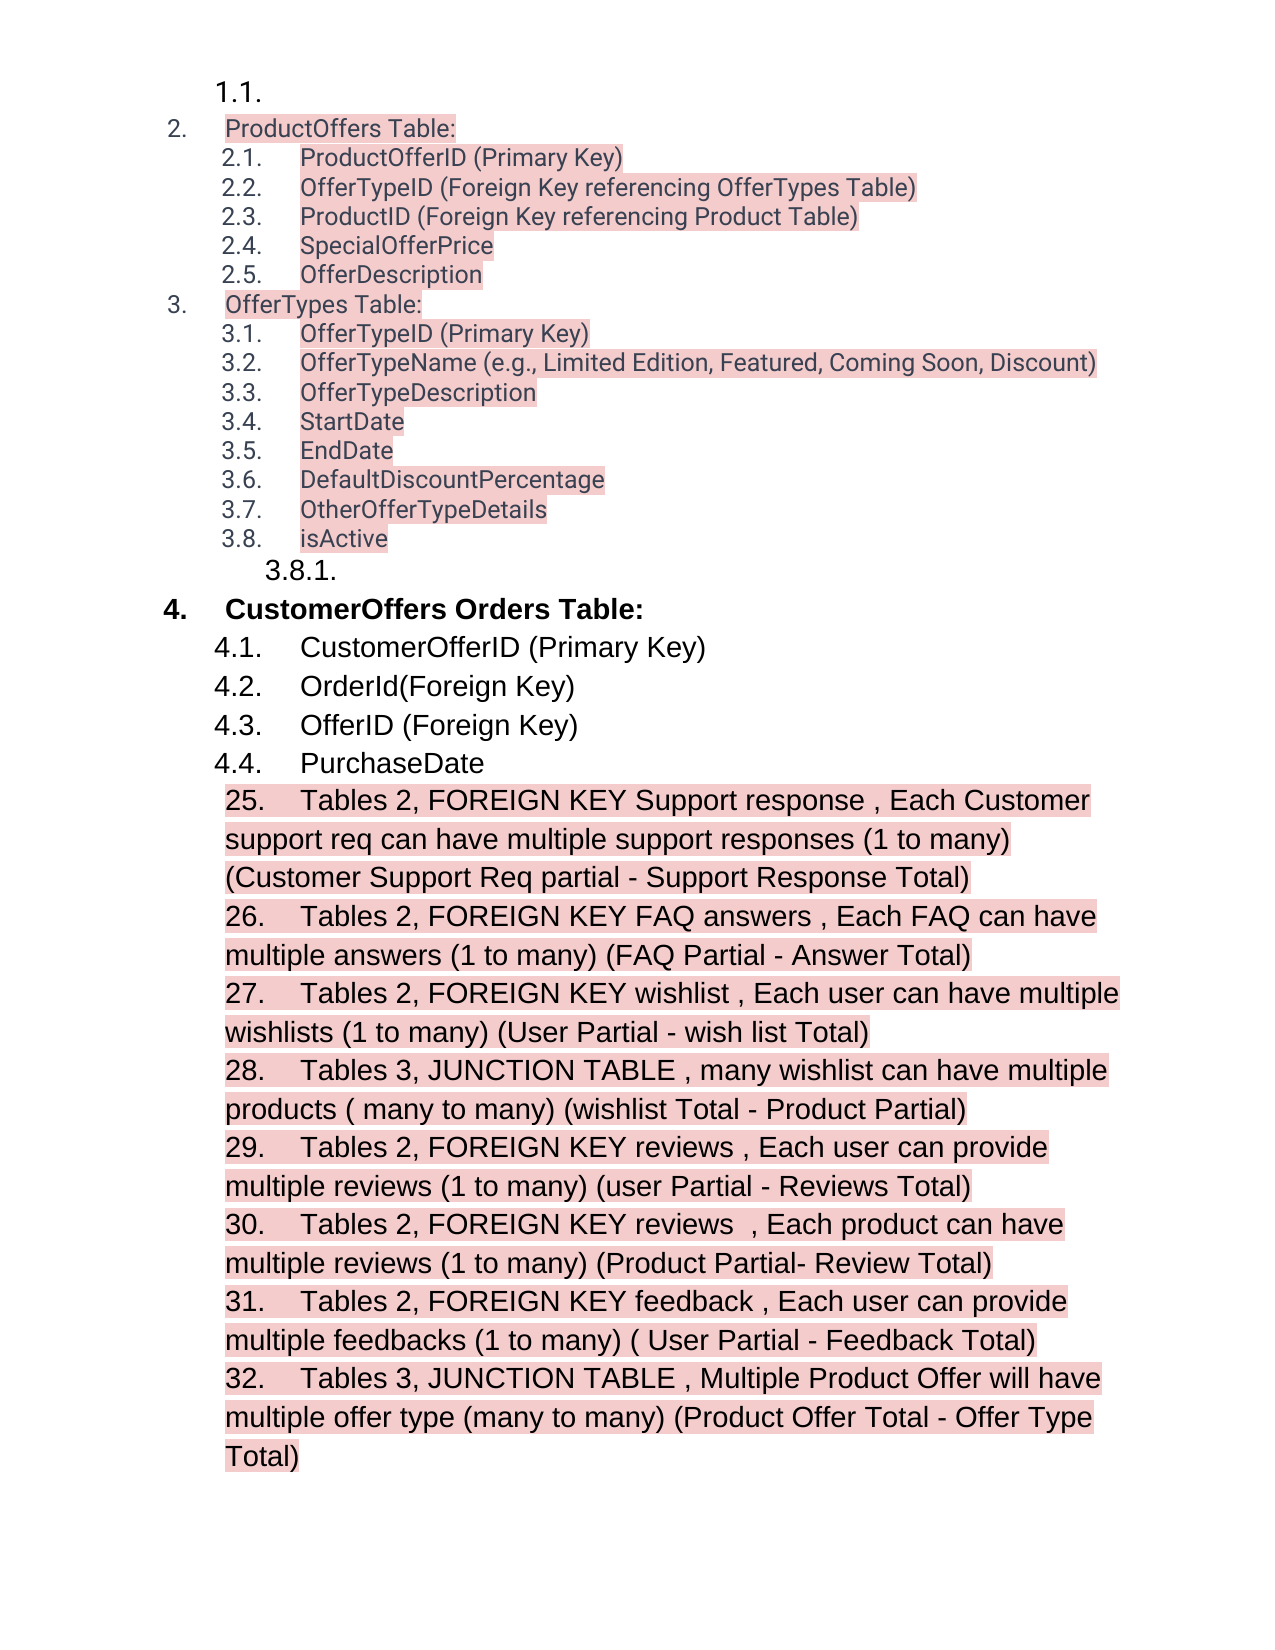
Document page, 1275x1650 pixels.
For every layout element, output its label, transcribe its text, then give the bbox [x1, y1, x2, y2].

text 27. Tables 2, FOREIGN KEY wishlist , Each user can have multiple wishlists (1 to many) (User Partial - wish list Total) [225, 976, 1125, 1048]
text 28. Tables 3, JUNCTION TABLE , many wishlist can have multiple products ( many to many) (wishlist Total - Product Partial) [225, 1053, 1125, 1125]
text 32. Tables 3, JUNCTION TABLE , Multiple Product Offer will have multiple offer type (many to many) (Product Offer Total - Offer Type Total) [225, 1362, 1125, 1472]
text 30. Tables 2, FOREIGN KEY reviews , Each product can have multiple reviews (1 to many) (Product Partial- Review Total) [225, 1207, 1125, 1279]
text 25. Tables 2, FOREIGN KEY Support response , Each Customer support req can have multiple support responses (1 to many) (Customer Support Req partial - Support Response Total) [225, 783, 1125, 894]
text 26. Tables 2, FOREIGN KEY FAQ answers , Each FAQ can have multiple answers (1 to many) (FAQ Partial - Answer Total) [225, 899, 1125, 971]
text 31. Tables 2, FOREIGN KEY feedback , Each user can provide multiple feedbacks (1 to many) ( User Partial - Feedback Total) [225, 1284, 1125, 1357]
text 29. Tables 2, FOREIGN KEY reviews , Each user can provide multiple reviews (1 to many) (user Partial - Reviews Total) [225, 1130, 1125, 1202]
